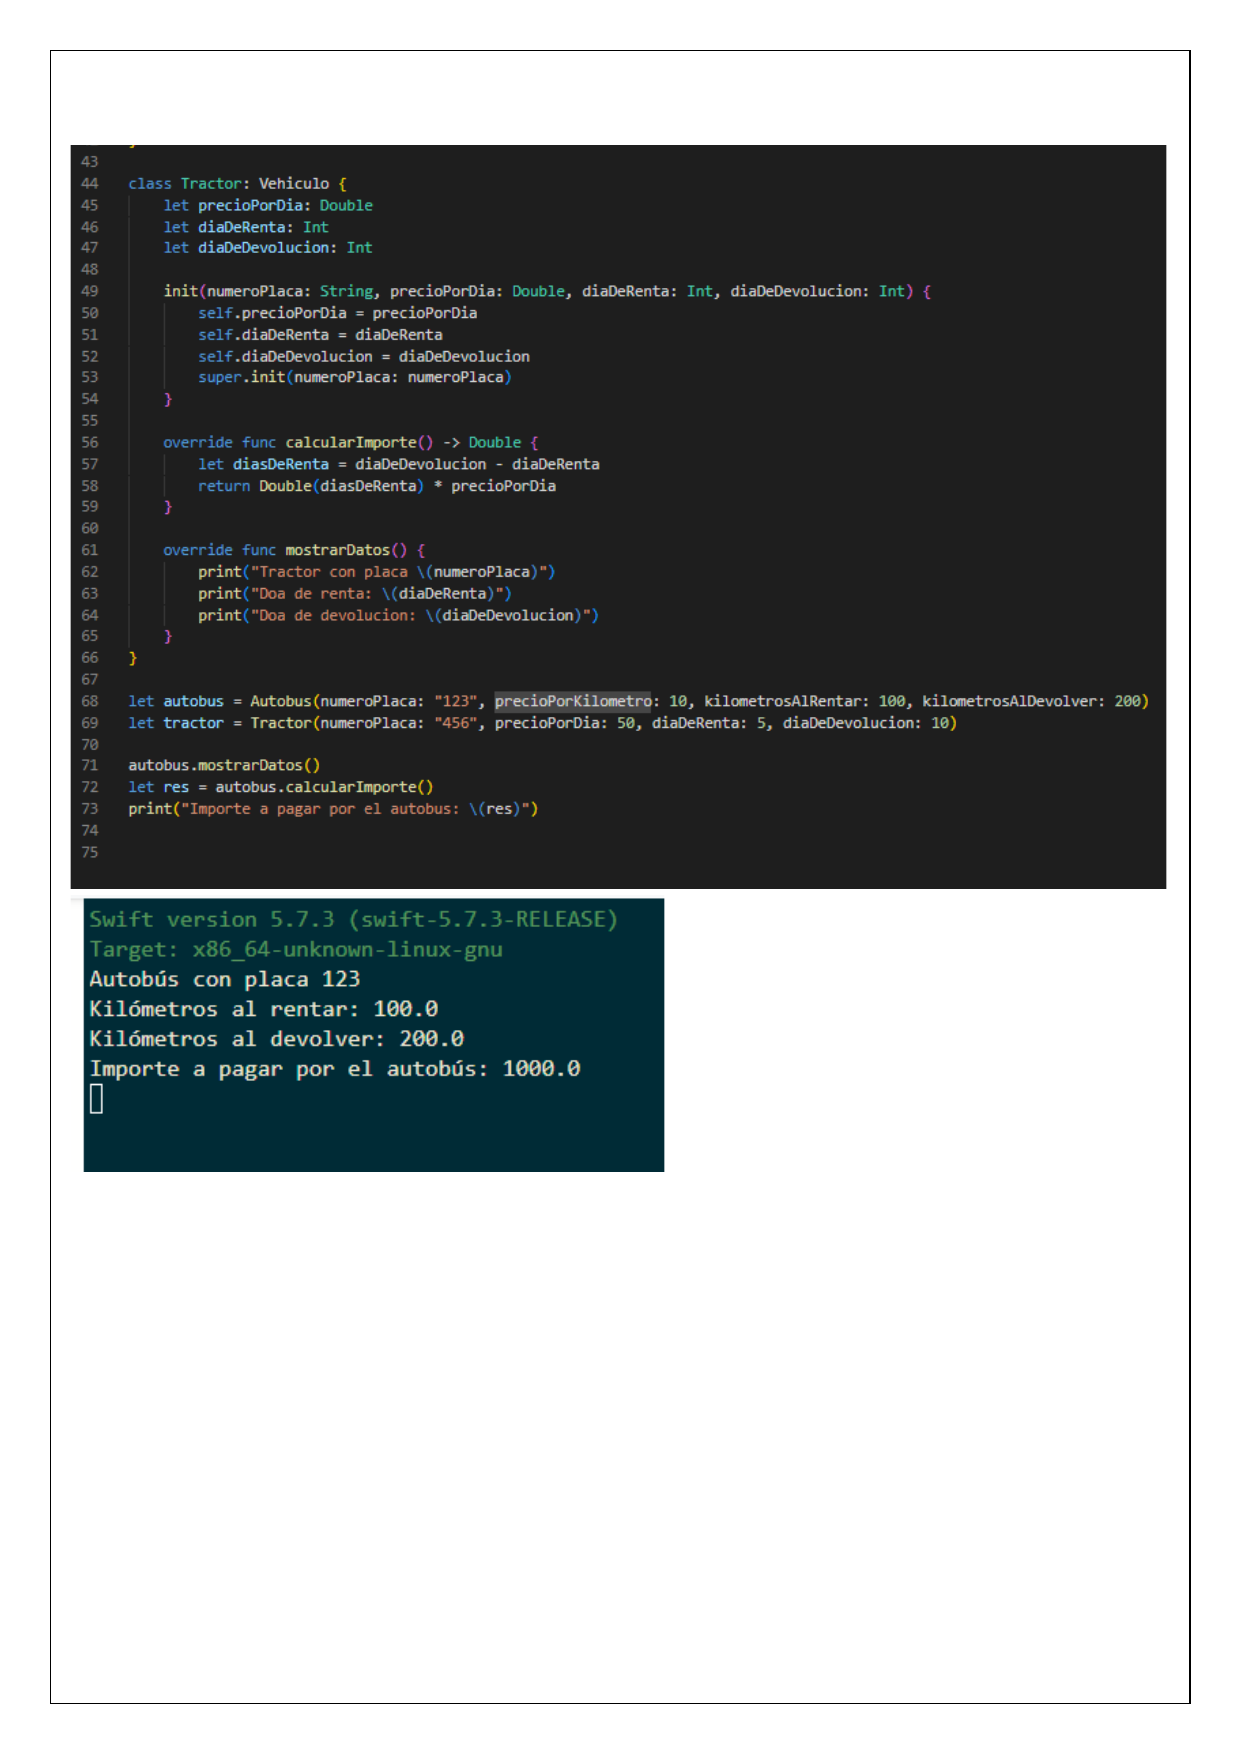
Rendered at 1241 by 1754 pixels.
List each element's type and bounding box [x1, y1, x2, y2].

picture [130, 911, 140, 926]
picture [245, 941, 270, 956]
picture [183, 1035, 206, 1046]
picture [272, 1005, 282, 1016]
picture [545, 911, 553, 926]
picture [103, 946, 153, 961]
picture [297, 911, 307, 926]
picture [426, 1001, 437, 1016]
picture [183, 1005, 217, 1016]
picture [350, 910, 358, 931]
picture [426, 1065, 437, 1076]
picture [155, 943, 166, 956]
picture [194, 946, 205, 956]
picture [208, 1035, 217, 1046]
picture [194, 1065, 204, 1076]
picture [169, 1065, 179, 1076]
picture [557, 911, 566, 926]
picture [363, 1060, 373, 1076]
picture [349, 1035, 373, 1046]
picture [246, 1031, 256, 1046]
picture [375, 1001, 386, 1016]
picture [388, 941, 398, 956]
picture [246, 976, 257, 991]
picture [90, 1084, 102, 1113]
picture [259, 971, 282, 986]
picture [440, 911, 450, 926]
picture [128, 971, 179, 986]
picture [349, 1065, 361, 1076]
picture [336, 1035, 348, 1046]
picture [181, 916, 192, 926]
picture [233, 1005, 243, 1016]
picture [401, 1062, 425, 1076]
picture [505, 1060, 515, 1076]
picture [324, 946, 373, 956]
picture [363, 911, 398, 926]
picture [260, 1065, 282, 1076]
picture [516, 1060, 555, 1076]
picture [324, 911, 334, 926]
picture [167, 916, 179, 926]
picture [244, 1065, 257, 1080]
picture [208, 916, 217, 926]
picture [128, 1031, 167, 1046]
picture [92, 1060, 154, 1080]
picture [518, 911, 540, 926]
picture [311, 941, 321, 956]
picture [386, 1001, 412, 1016]
picture [195, 916, 205, 926]
picture [310, 1035, 322, 1046]
picture [310, 1002, 321, 1016]
picture [155, 1062, 166, 1076]
picture [272, 911, 282, 926]
picture [90, 911, 127, 926]
picture [272, 1031, 309, 1046]
picture [440, 946, 451, 956]
picture [415, 946, 437, 956]
picture [401, 911, 412, 926]
picture [479, 946, 502, 956]
picture [338, 1005, 348, 1016]
picture [285, 976, 295, 986]
picture [465, 911, 476, 926]
picture [413, 913, 424, 926]
picture [91, 1031, 127, 1046]
picture [324, 1031, 334, 1046]
picture [609, 910, 616, 931]
picture [91, 1001, 127, 1016]
picture [440, 1060, 462, 1076]
picture [465, 946, 477, 961]
picture [466, 1065, 475, 1076]
picture [297, 976, 307, 986]
picture [70, 145, 1167, 889]
picture [233, 916, 256, 926]
picture [595, 911, 605, 926]
picture [233, 1035, 243, 1046]
picture [284, 946, 307, 956]
picture [451, 1031, 464, 1046]
picture [568, 1060, 580, 1076]
picture [128, 1001, 179, 1016]
picture [246, 1001, 256, 1016]
picture [322, 1005, 334, 1016]
picture [219, 1065, 243, 1080]
picture [285, 1005, 307, 1016]
picture [220, 911, 230, 926]
picture [401, 1031, 437, 1046]
picture [142, 913, 152, 926]
picture [206, 976, 231, 986]
picture [297, 1065, 334, 1080]
picture [492, 911, 502, 926]
picture [568, 911, 592, 926]
picture [195, 976, 204, 986]
picture [90, 941, 102, 956]
picture [323, 971, 359, 986]
picture [70, 895, 665, 1172]
picture [388, 1065, 398, 1076]
picture [206, 941, 231, 956]
picture [90, 971, 127, 986]
picture [401, 941, 411, 956]
picture [168, 1032, 179, 1046]
